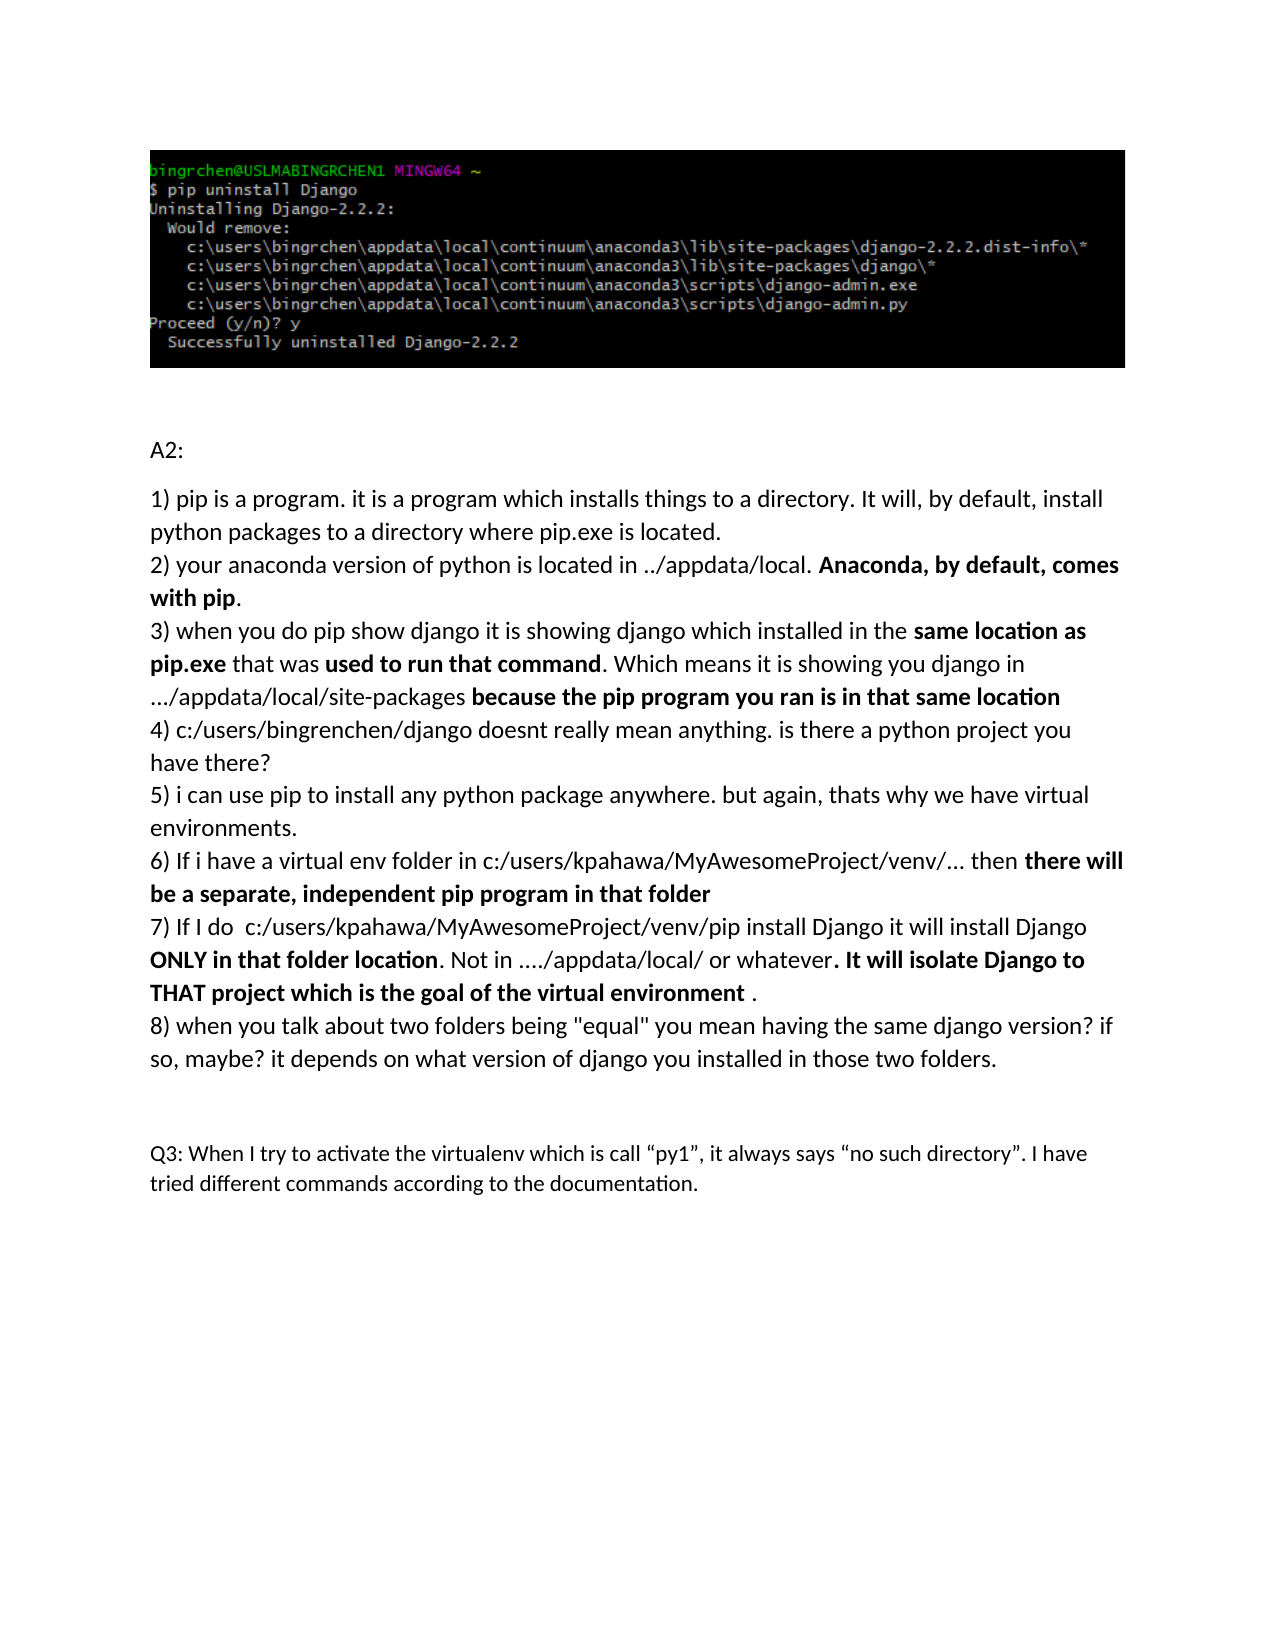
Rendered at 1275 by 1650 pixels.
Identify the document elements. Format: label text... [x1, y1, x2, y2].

text A2: [150, 434, 1125, 464]
picture [150, 150, 1125, 368]
text 1) pip is a program. it is a program which installs things to a directory. It will, by default, install python packages to a directory where pip.exe is located. 2) your anaconda version of python is located in ../appdata/local. Anaconda, by default, comes with pip. 3) when you do pip show django it is showing django which installed in the same location as pip.exe that was used to run that command. Which means it is showing you django in .../appdata/local/site-packages because the pip program you ran is in that same location 4) c:/users/bingrenchen/django doesnt really mean anything. is there a python project you have there? 5) i can use pip to install any python package anywhere. but again, thats why we have virtual environments. 6) If i have a virtual env folder in c:/users/kpahawa/MyAwesomeProject/venv/... then there will be a separate, independent pip program in that folder 7) If I do c:/users/kpahawa/MyAwesomeProject/venv/pip install Django it will install Django ONLY in that folder location. Not in ..../appdata/local/ or whatever. It will isolate Django to THAT project which is the goal of the virtual environment . 8) when you talk about two folders being "equal" you mean having the same django version? if so, maybe? it depends on what version of django you installed in those two folders. [150, 483, 1125, 1073]
text Q3: When I try to activate the virtualenv which is call “py1”, it always says “no such directory”. I have tried different commands according to the documentation. [150, 1139, 1125, 1198]
